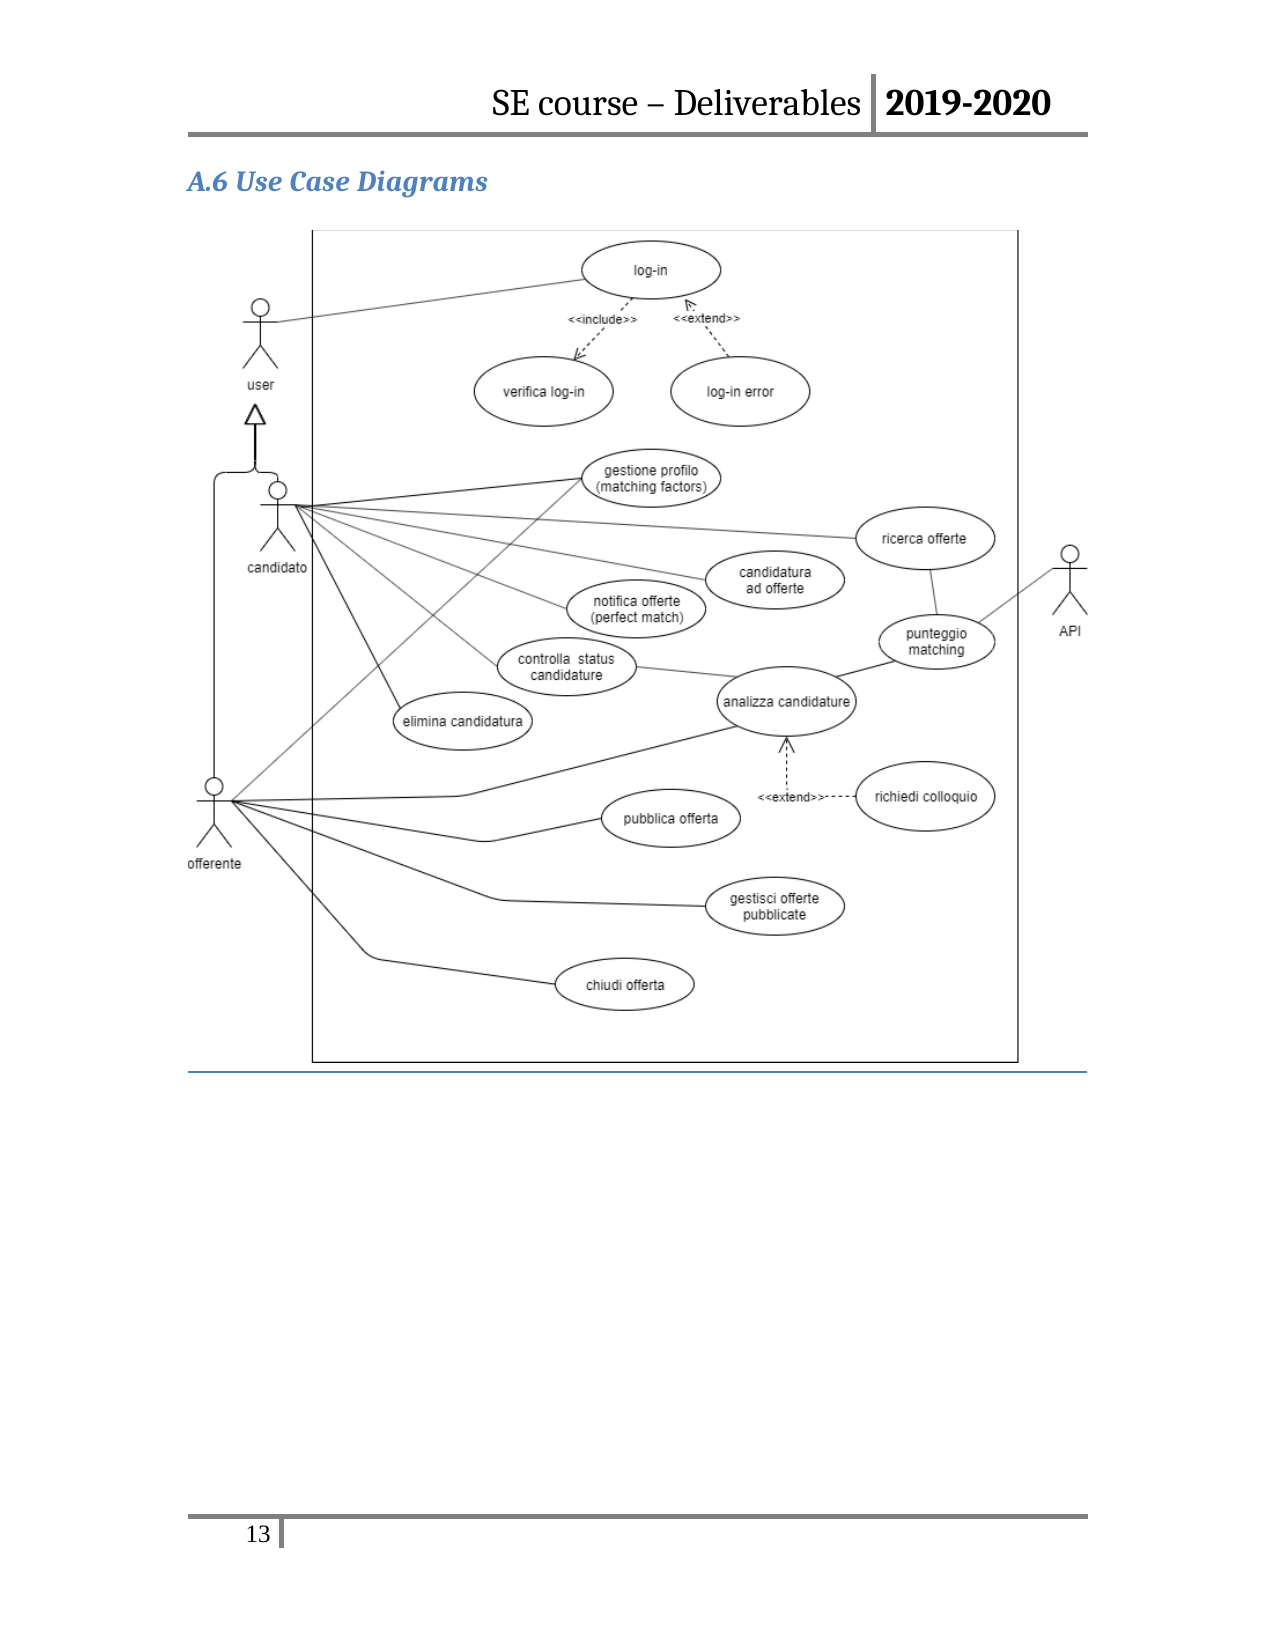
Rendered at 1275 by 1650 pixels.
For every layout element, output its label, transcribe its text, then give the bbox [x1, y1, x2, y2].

title A.6 Use Case DiagramsC. Architettura Software [187, 165, 1087, 230]
picture [187, 230, 1088, 1063]
